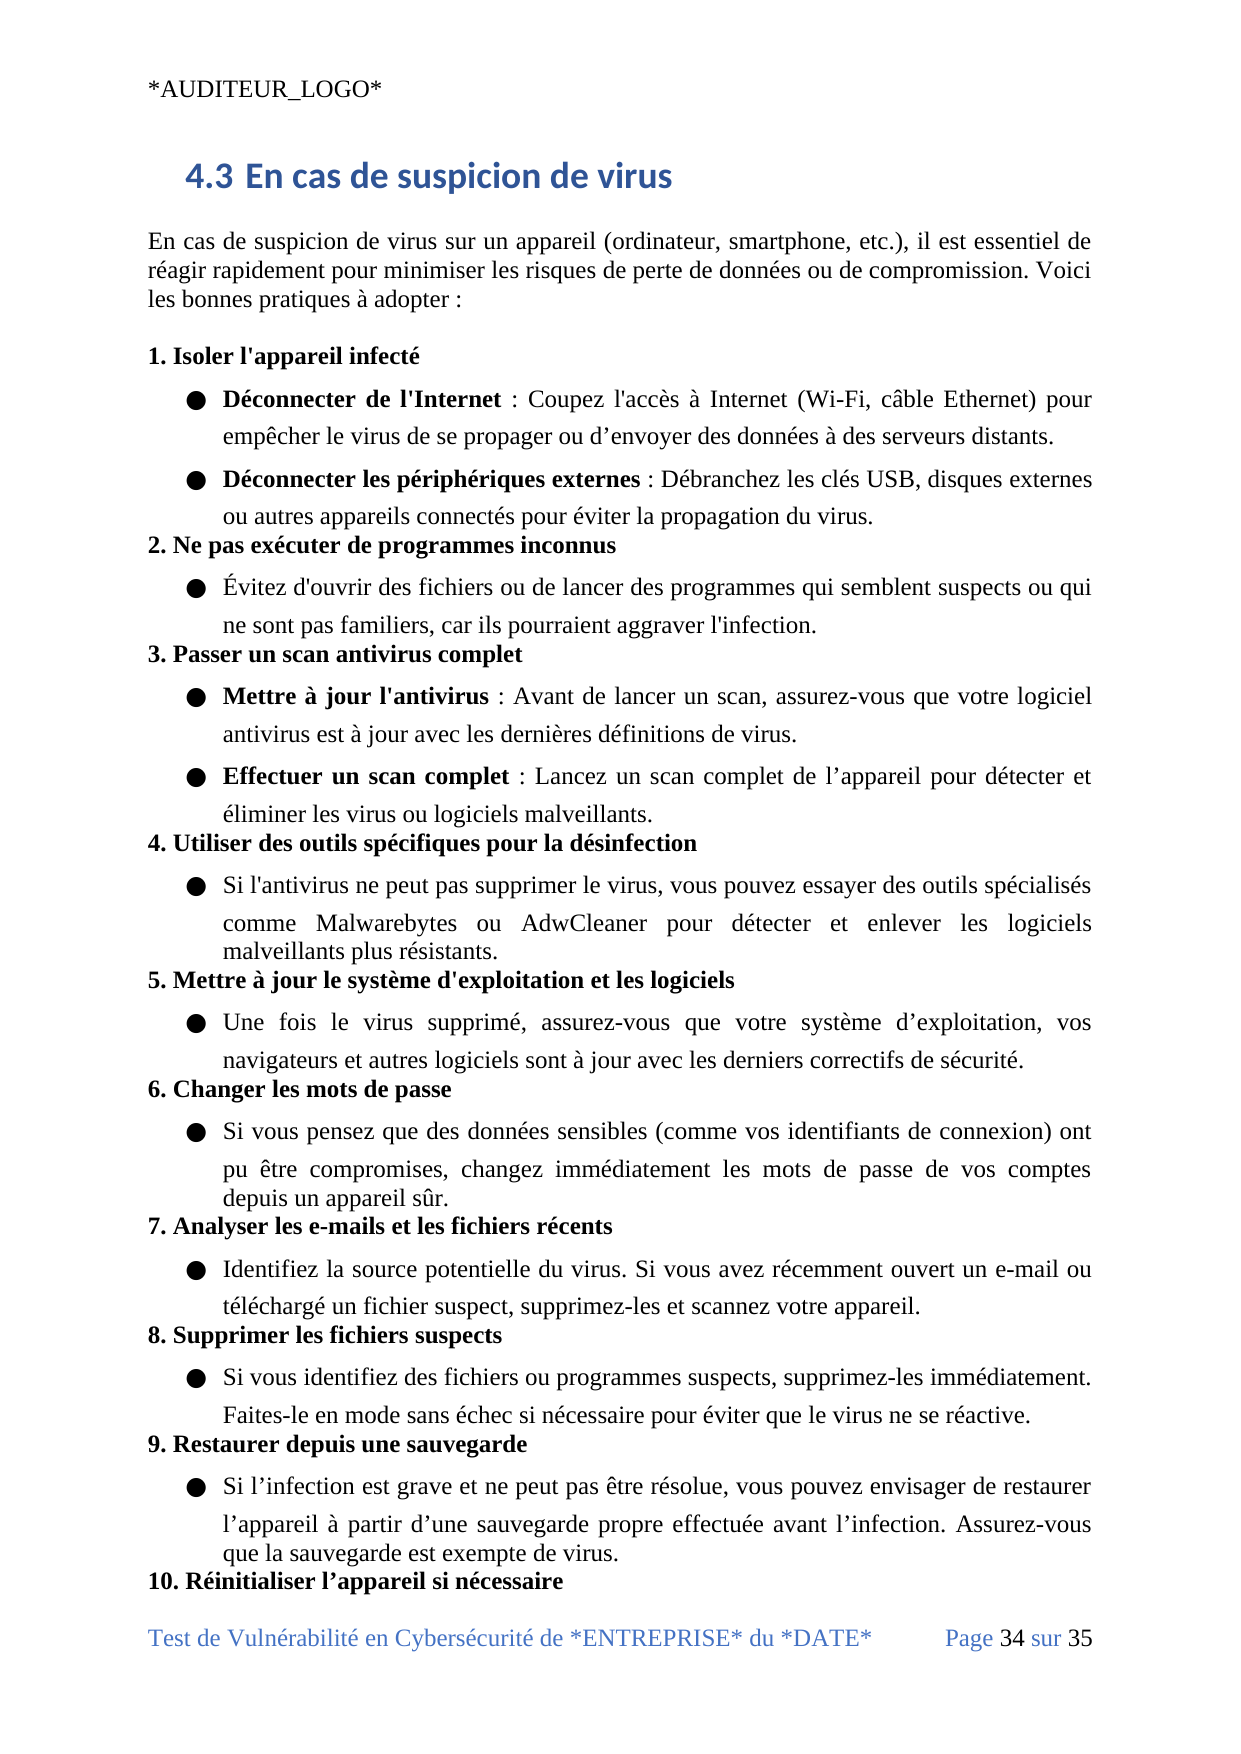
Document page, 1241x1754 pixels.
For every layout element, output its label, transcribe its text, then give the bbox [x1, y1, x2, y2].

list Déconnecter de l'Internet : Coupez l'accès à Internet (Wi-Fi, câble Ethernet) pour empêcher le virus de se propager ou d’envoyer des données à des serveurs distants. [185, 370, 1093, 450]
text 4. Utiliser des outils spécifiques pour la désinfection [148, 828, 1093, 856]
text 6. Changer les mots de passe [148, 1074, 1093, 1103]
text En cas de suspicion de virus sur un appareil (ordinateur, smartphone, etc.), il est essentiel de réagir rapidement pour minimiser les risques de perte de données ou de compromission. Voici les bonnes pratiques à adopter : [148, 226, 1093, 313]
list Si l’infection est grave et ne peut pas être résolue, vous pouvez envisager de restaurer l’appareil à partir d’une sauvegarde propre effectuée avant l’infection. Assurez-vous que la sauvegarde est exempte de virus. [185, 1458, 1093, 1566]
text 3. Passer un scan antivirus complet [148, 639, 1093, 668]
text 2. Ne pas exécuter de programmes inconnus [148, 530, 1093, 559]
text 5. Mettre à jour le système d'exploitation et les logiciels [148, 965, 1093, 994]
list Évitez d'ouvrir des fichiers ou de lancer des programmes qui semblent suspects ou qui ne sont pas familiers, car ils pourraient aggraver l'infection. [185, 559, 1093, 639]
text 9. Restaurer depuis une sauvegarde [148, 1429, 1093, 1458]
text 1. Isoler l'appareil infecté [148, 341, 1093, 370]
list Si vous pensez que des données sensibles (comme vos identifiants de connexion) ont pu être compromises, changez immédiatement les mots de passe de vos comptes depuis un appareil sûr. [185, 1103, 1093, 1211]
text 7. Analyser les e-mails et les fichiers récents [148, 1211, 1093, 1240]
list Identifiez la source potentielle du virus. Si vous avez récemment ouvert un e-mail ou téléchargé un fichier suspect, supprimez-les et scannez votre appareil. [185, 1240, 1093, 1320]
list Mettre à jour l'antivirus : Avant de lancer un scan, assurez-vous que votre logiciel antivirus est à jour avec les dernières définitions de virus. [185, 668, 1093, 748]
text 10. Réinitialiser l’appareil si nécessaire [148, 1566, 1093, 1595]
subtitle En cas de suspicion de virus [185, 152, 1093, 198]
list Si vous identifiez des fichiers ou programmes suspects, supprimez-les immédiatement. Faites-le en mode sans échec si nécessaire pour éviter que le virus ne se réactive. [185, 1349, 1093, 1429]
text 8. Supprimer les fichiers suspects [148, 1320, 1093, 1349]
list Si l'antivirus ne peut pas supprimer le virus, vous pouvez essayer des outils spécialisés comme Malwarebytes ou AdwCleaner pour détecter et enlever les logiciels malveillants plus résistants. [185, 856, 1093, 965]
list Effectuer un scan complet : Lancez un scan complet de l’appareil pour détecter et éliminer les virus ou logiciels malveillants. [185, 748, 1093, 828]
list Déconnecter les périphériques externes : Débranchez les clés USB, disques externes ou autres appareils connectés pour éviter la propagation du virus. [185, 450, 1093, 530]
list Une fois le virus supprimé, assurez-vous que votre système d’exploitation, vos navigateurs et autres logiciels sont à jour avec les derniers correctifs de sécurité. [185, 994, 1093, 1074]
